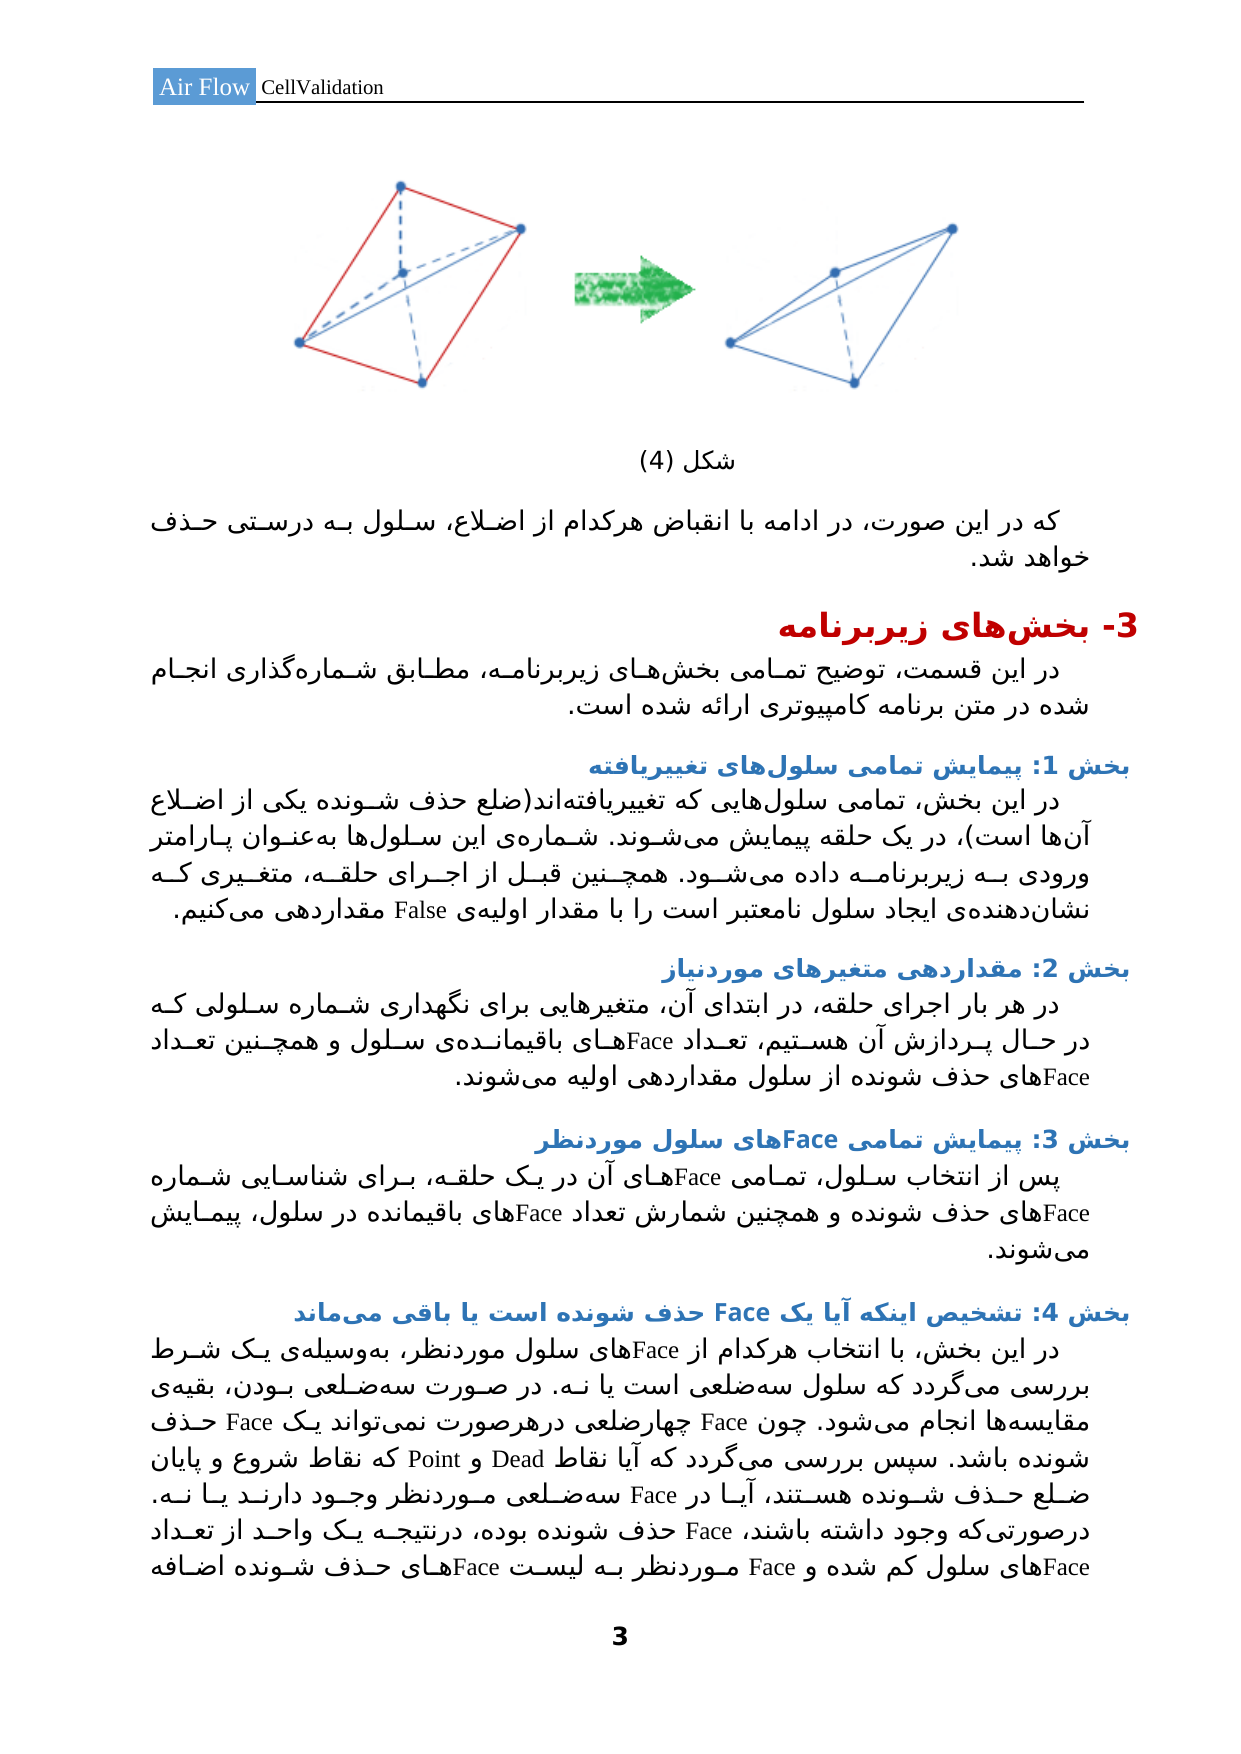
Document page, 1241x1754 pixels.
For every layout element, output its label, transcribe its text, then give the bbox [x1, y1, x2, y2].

text در این قسمت، توضیح تمامی بخش‌های زیربرنامه، مطابق شماره‌گذاری انجام شده در متن برنامه کامپیوتری ارائه شده است. [150, 653, 1090, 721]
text بخش‌های زیربرنامه [150, 607, 1090, 646]
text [150, 1333, 1090, 1582]
text پیمایش تمامی Faceهای سلول موردنظر [150, 1122, 1023, 1156]
picture [245, 150, 995, 429]
text پیمایش تمامی سلول‌های تغییریافته [150, 751, 1023, 780]
text تشخیص اینکه آیا یک Face حذف شونده است یا باقی می‌ماند [150, 1294, 1023, 1328]
text پس از انتخاب سلول، تمامی Faceهای آن در یک حلقه، برای شناسایی شماره Faceهای حذف شونده و همچنین شمارش تعداد Faceهای باقیمانده در سلول، پیمایش می‌شوند. [150, 1161, 1090, 1264]
text که در این صورت، در ادامه با انقباض هرکدام از اضلاع، سلول به درستی حذف خواهد شد. [150, 505, 1090, 573]
text مقداردهی متغیرهای موردنیاز [150, 954, 1023, 983]
text در این بخش، تمامی سلول‌هایی که تغییریافته‌اند(ضلع حذف شونده یکی از اضلاع آن‌ها است)، در یک حلقه پیمایش می‌شوند. شماره‌ی این سلول‌ها به‌عنوان پارامتر ورودی به زیربرنامه داده می‌شود. همچنین قبل از اجرای حلقه، متغیری که نشان‌دهنده‌ی ایجاد سلول نامعتبر است را با مقدار اولیه‌ی False مقداردهی می‌کنیم. [150, 784, 1090, 925]
text در هر بار اجرای حلقه، در ابتدای آن، متغیرهایی برای نگهداری شماره سلولی که در حال پردازش آن هستیم، تعداد Faceهای باقیمانده‌ی سلول و همچنین تعداد Faceهای حذف شونده از سلول مقداردهی اولیه می‌شوند. [150, 988, 1090, 1092]
